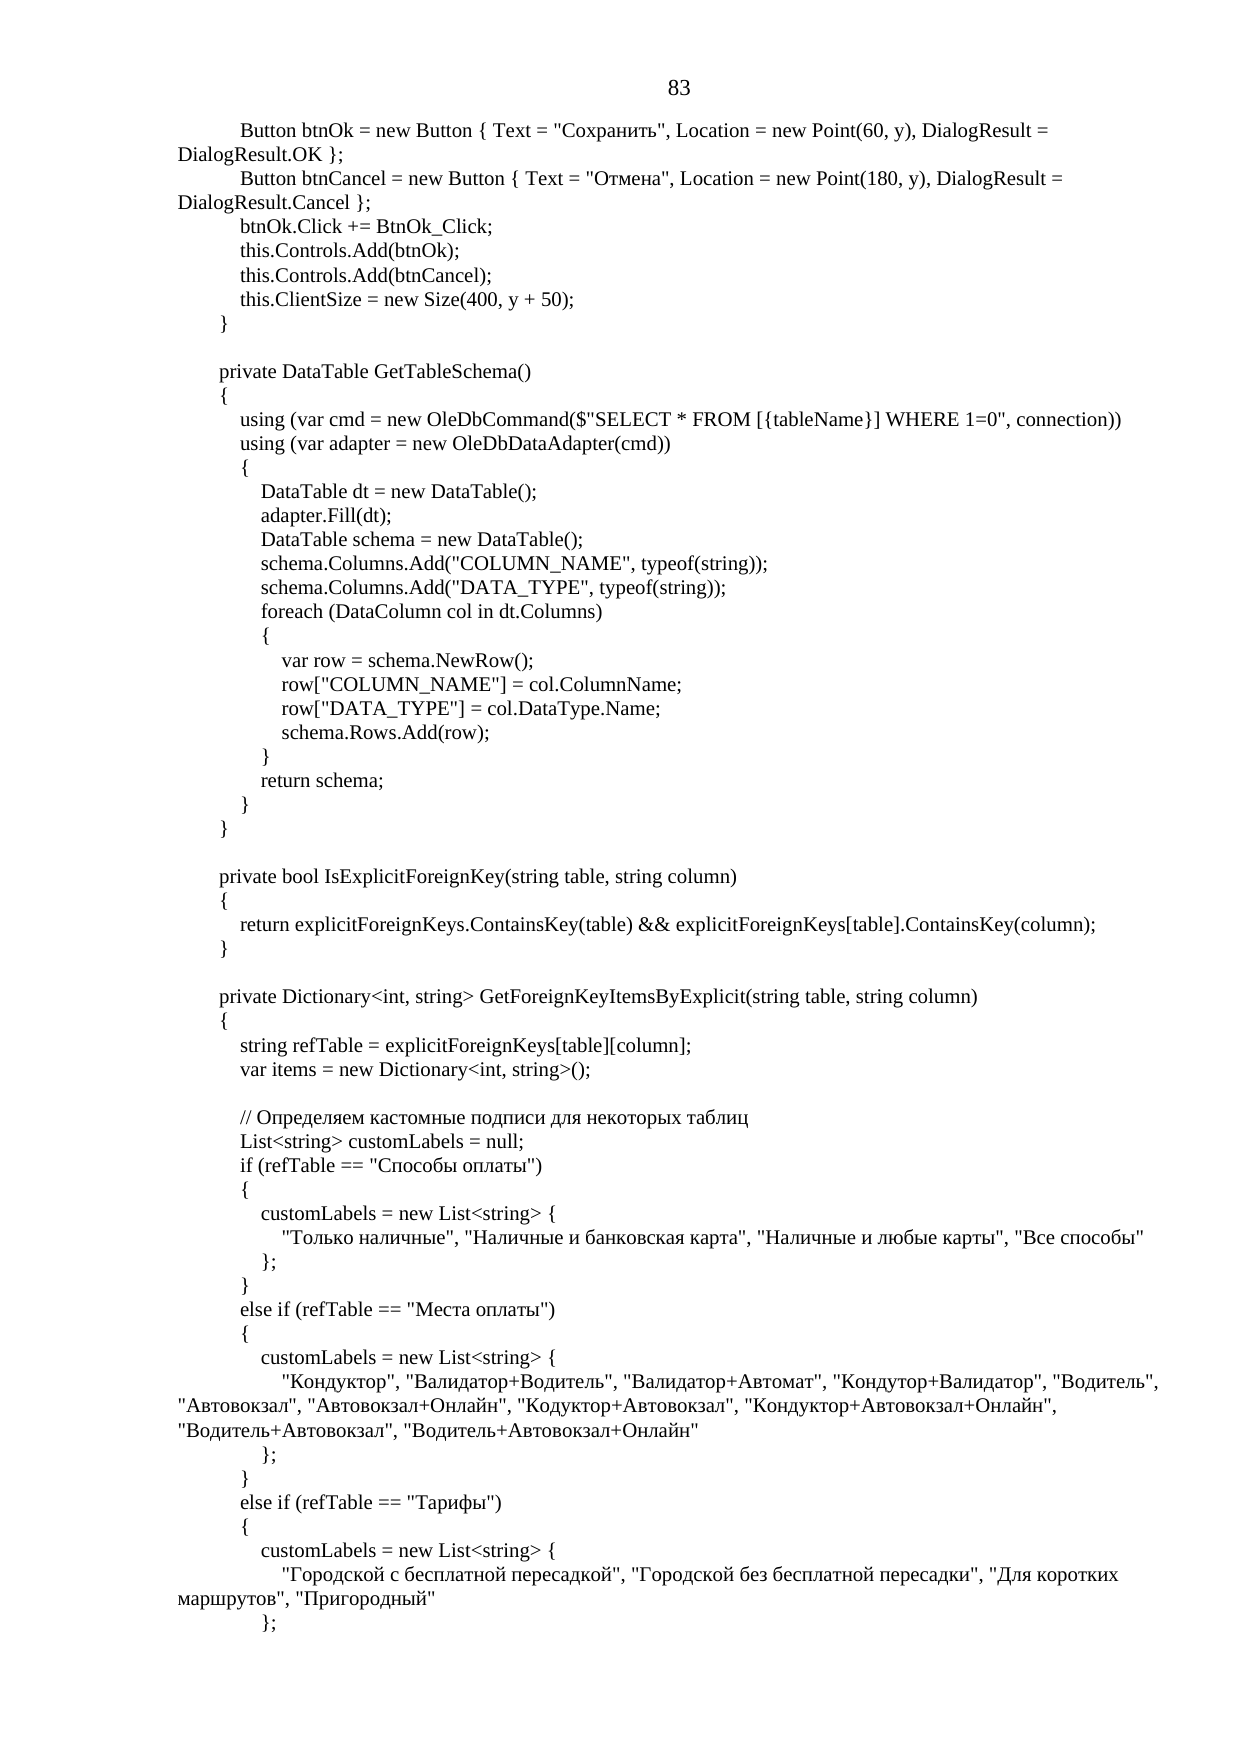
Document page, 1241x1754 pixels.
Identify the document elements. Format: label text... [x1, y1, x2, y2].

text private DataTable GetTableSchema() [177, 359, 1181, 383]
text if (refTable == "Способы оплаты") [177, 1153, 1181, 1177]
text { [177, 1008, 1181, 1032]
text Button btnCancel = new Button { Text = "Отмена", Location = new Point(180, y), DialogResult = DialogResult.Cancel }; [177, 166, 1181, 214]
text row["COLUMN_NAME"] = col.ColumnName; [177, 672, 1181, 696]
text { [177, 383, 1181, 407]
text using (var cmd = new OleDbCommand($"SELECT * FROM [{tableName}] WHERE 1=0", connection)) [177, 407, 1181, 431]
text customLabels = new List<string> { [177, 1201, 1181, 1225]
text schema.Rows.Add(row); [177, 720, 1181, 744]
text } [177, 936, 1181, 960]
text } [177, 816, 1181, 840]
text "Кондуктор", "Валидатор+Водитель", "Валидатор+Автомат", "Кондутор+Валидатор", "Водитель", "Автовокзал", "Автовокзал+Онлайн", "Кодуктор+Автовокзал", "Кондуктор+Автовокзал+Онлайн", "Водитель+Автовокзал", "Водитель+Автовокзал+Онлайн" [177, 1369, 1181, 1442]
text customLabels = new List<string> { [177, 1345, 1181, 1369]
text private bool IsExplicitForeignKey(string table, string column) [177, 864, 1181, 888]
text { [177, 1321, 1181, 1345]
text { [177, 623, 1181, 647]
text "Только наличные", "Наличные и банковская карта", "Наличные и любые карты", "Все способы" [177, 1225, 1181, 1249]
text }; [177, 1249, 1181, 1273]
text this.Controls.Add(btnOk); [177, 238, 1181, 262]
text this.ClientSize = new Size(400, y + 50); [177, 287, 1181, 311]
text var row = schema.NewRow(); [177, 647, 1181, 672]
text Button btnOk = new Button { Text = "Сохранить", Location = new Point(60, y), DialogResult = DialogResult.OK }; [177, 118, 1181, 166]
text List<string> customLabels = null; [177, 1129, 1181, 1153]
text using (var adapter = new OleDbDataAdapter(cmd)) [177, 431, 1181, 455]
text } [177, 1273, 1181, 1297]
text schema.Columns.Add("COLUMN_NAME", typeof(string)); [177, 551, 1181, 575]
text schema.Columns.Add("DATA_TYPE", typeof(string)); [177, 575, 1181, 599]
text { [177, 1177, 1181, 1201]
text } [177, 311, 1181, 335]
text foreach (DataColumn col in dt.Columns) [177, 599, 1181, 623]
text { [177, 455, 1181, 479]
text private Dictionary<int, string> GetForeignKeyItemsByExplicit(string table, string column) [177, 984, 1181, 1008]
text customLabels = new List<string> { [177, 1538, 1181, 1562]
text "Городской с бесплатной пересадкой", "Городской без бесплатной пересадки", "Для коротких маршрутов", "Пригородный" [177, 1562, 1181, 1610]
text } [177, 744, 1181, 768]
text this.Controls.Add(btnCancel); [177, 262, 1181, 287]
text }; [177, 1610, 1181, 1634]
text return schema; [177, 768, 1181, 792]
text btnOk.Click += BtnOk_Click; [177, 214, 1181, 238]
text row["DATA_TYPE"] = col.DataType.Name; [177, 696, 1181, 720]
text string refTable = explicitForeignKeys[table][column]; [177, 1032, 1181, 1057]
text return explicitForeignKeys.ContainsKey(table) && explicitForeignKeys[table].ContainsKey(column); [177, 912, 1181, 936]
text } [177, 792, 1181, 816]
text }; [177, 1442, 1181, 1466]
text var items = new Dictionary<int, string>(); [177, 1057, 1181, 1081]
text else if (refTable == "Тарифы") [177, 1490, 1181, 1514]
text } [177, 1466, 1181, 1490]
text DataTable schema = new DataTable(); [177, 527, 1181, 551]
text adapter.Fill(dt); [177, 503, 1181, 527]
text else if (refTable == "Места оплаты") [177, 1297, 1181, 1321]
text { [177, 1514, 1181, 1538]
text // Определяем кастомные подписи для некоторых таблиц [177, 1105, 1181, 1129]
text DataTable dt = new DataTable(); [177, 479, 1181, 503]
text { [177, 888, 1181, 912]
